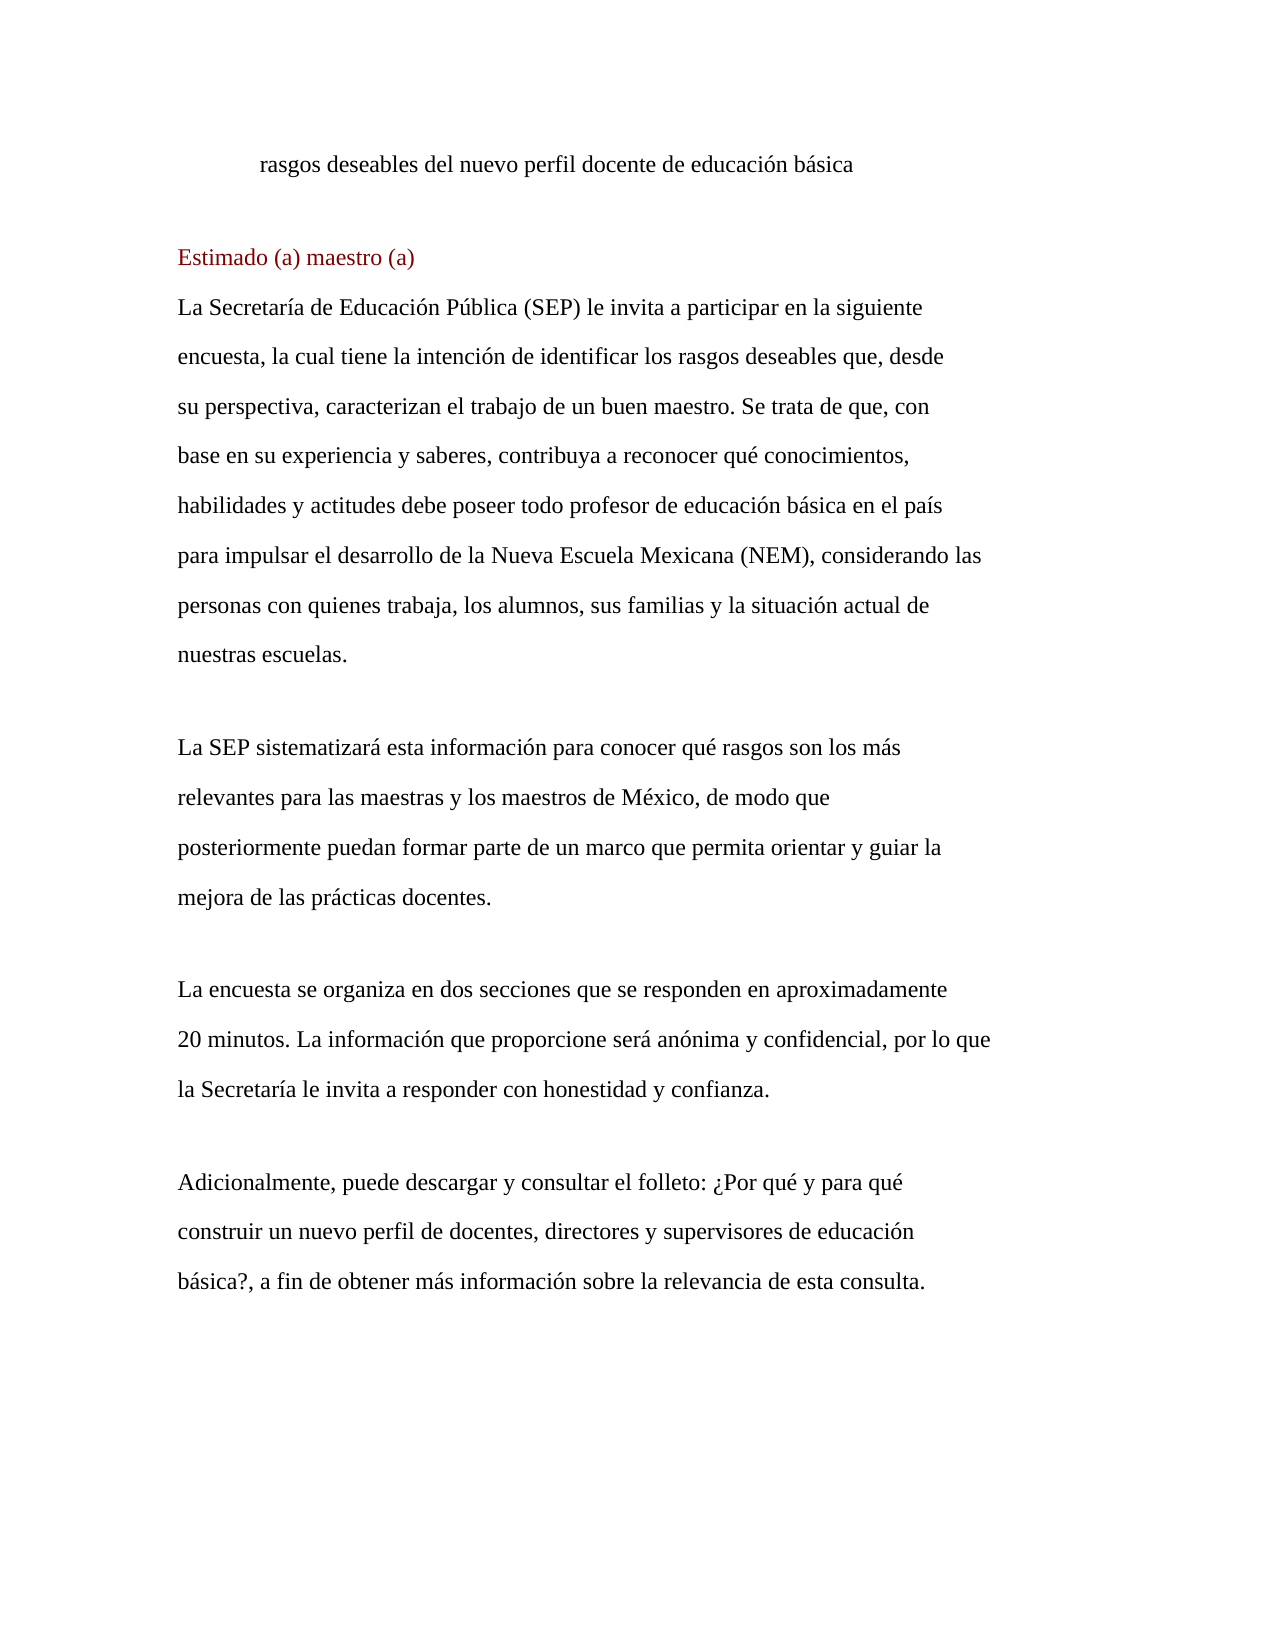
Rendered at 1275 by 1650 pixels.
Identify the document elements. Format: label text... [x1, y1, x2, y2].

text 20 minutos. La información que proporcione será anónima y confidencial, por lo que [177, 1025, 1097, 1052]
text mejora de las prácticas docentes. [177, 883, 549, 910]
text Estimado (a) maestro (a) [177, 243, 469, 270]
text base en su experiencia y saberes, contribuya a reconocer qué conocimientos, [177, 441, 1097, 469]
text Adicionalmente, puede descargar y consultar el folleto: ¿Por qué y para qué [177, 1168, 1097, 1195]
text rasgos deseables del nuevo perfil docente de educación básica [259, 150, 1014, 178]
text nuestras escuelas. [177, 640, 386, 668]
text habilidades y actitudes debe poseer todo profesor de educación básica en el país [177, 492, 1097, 519]
text construir un nuevo perfil de docentes, directores y supervisores de educación [177, 1217, 1097, 1245]
text básica?, a fin de obtener más información sobre la relevancia de esta consulta. [177, 1267, 1053, 1294]
text posteriormente puedan formar parte de un marco que permita orientar y guiar la [177, 833, 1097, 860]
text su perspectiva, caracterizan el trabajo de un buen maestro. Se trata de que, con [177, 392, 1098, 419]
text para impulsar el desarrollo de la Nueva Escuela Mexicana (NEM), considerando las [177, 541, 1097, 569]
text La Secretaría de Educación Pública (SEP) le invita a participar en la siguiente [177, 293, 1097, 320]
text La encuesta se organiza en dos secciones que se responden en aproximadamente [177, 975, 1097, 1003]
text relevantes para las maestras y los maestros de México, de modo que [177, 783, 1097, 811]
text La SEP sistematizará esta información para conocer qué rasgos son los más [177, 733, 1097, 761]
text personas con quienes trabaja, los alumnos, sus familias y la situación actual de [177, 591, 1097, 618]
text encuesta, la cual tiene la intención de identificar los rasgos deseables que, desde [177, 342, 1097, 370]
text la Secretaría le invita a responder con honestidad y confianza. [177, 1075, 867, 1103]
